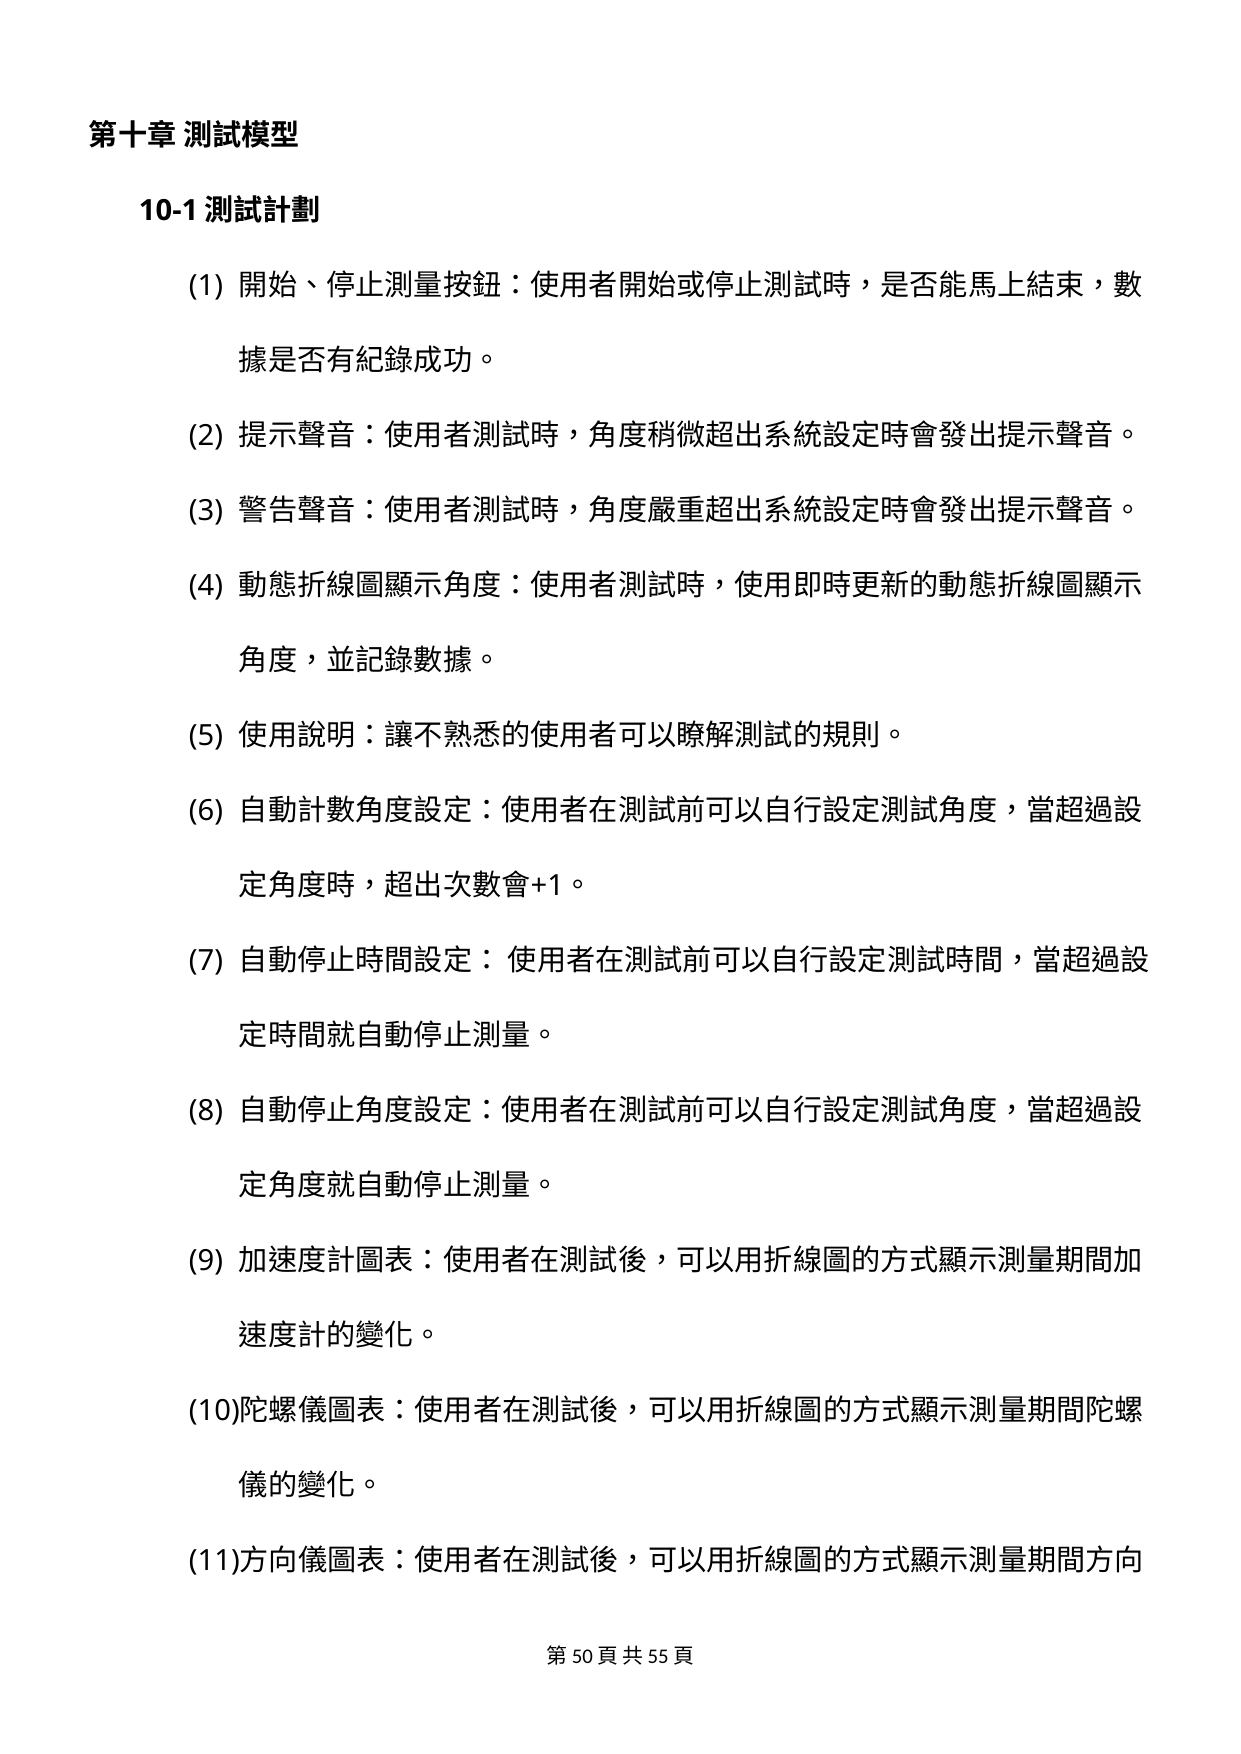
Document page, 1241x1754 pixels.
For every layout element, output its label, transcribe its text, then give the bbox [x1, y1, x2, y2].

list 自動停止角度設定：使用者在測試前可以自行設定測試角度，當超過設定角度就自動停止測量。 [189, 1070, 1152, 1220]
text 10-1測試計劃 [89, 170, 1152, 245]
text 儀的變化。 [189, 1445, 1152, 1520]
list 警告聲音：使用者測試時，角度嚴重超出系統設定時會發出提示聲音。 [189, 470, 1152, 545]
text (11)方向儀圖表：使用者在測試後，可以用折線圖的方式顯示測量期間方向 [189, 1520, 1152, 1595]
list 使用說明：讓不熟悉的使用者可以瞭解測試的規則。 [189, 695, 1152, 770]
list 開始、停止測量按鈕：使用者開始或停止測試時，是否能馬上結束，數據是否有紀錄成功。 [189, 245, 1152, 395]
list 自動計數角度設定：使用者在測試前可以自行設定測試角度，當超過設定角度時，超出次數會+1。 [189, 770, 1152, 920]
text 第十章 測試模型 [89, 95, 1152, 170]
list 動態折線圖顯示角度：使用者測試時，使用即時更新的動態折線圖顯示角度，並記錄數據。 [189, 545, 1152, 695]
list 提示聲音：使用者測試時，角度稍微超出系統設定時會發出提示聲音。 [189, 395, 1152, 470]
text (10)陀螺儀圖表：使用者在測試後，可以用折線圖的方式顯示測量期間陀螺 [189, 1370, 1152, 1445]
list 加速度計圖表：使用者在測試後，可以用折線圖的方式顯示測量期間加速度計的變化。 [189, 1220, 1152, 1370]
list 自動停止時間設定： 使用者在測試前可以自行設定測試時間，當超過設定時間就自動停止測量。 [189, 920, 1152, 1070]
